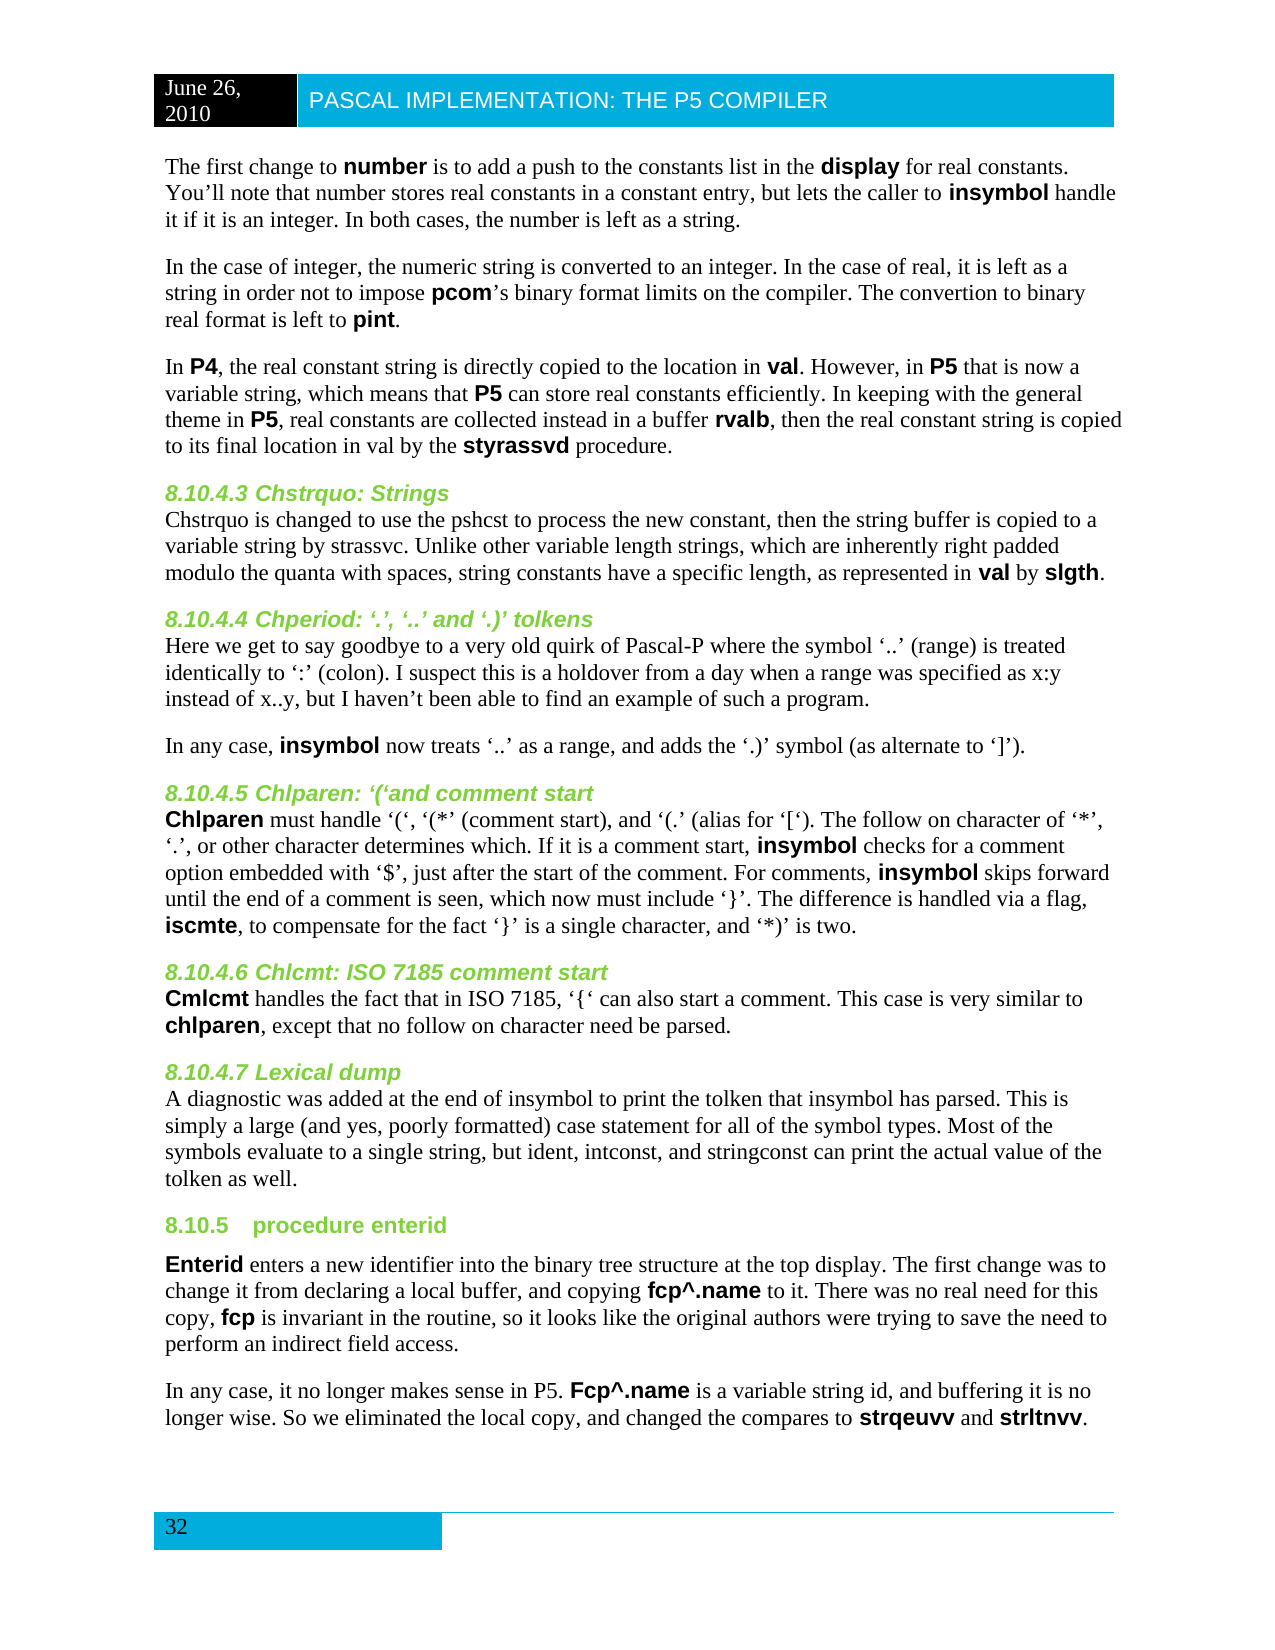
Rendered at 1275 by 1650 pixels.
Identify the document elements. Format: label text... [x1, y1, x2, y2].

text In P4, the real constant string is directly copied to the location in val. However, in P5 that is now a variable string, which means that P5 can store real constants efficiently. In keeping with the general theme in P5, real constants are collected instead in a buffer rvalb, then the real constant string is copied to its final location in val by the styrassvd procedure. [165, 353, 1125, 459]
subtitle Chperiod: ‘.’, ‘..’ and ‘.)’ tolkens [165, 606, 1125, 632]
subtitle Chstrquo: Strings [165, 480, 1125, 506]
text A diagnostic was added at the end of insymbol to print the tolken that insymbol has parsed. This is simply a large (and yes, poorly formatted) case statement for all of the symbol types. Most of the symbols evaluate to a single string, but ident, intconst, and stringconst can print the actual value of the tolken as well. [165, 1086, 1125, 1191]
text In the case of integer, the numeric string is converted to an integer. In the case of real, it is left as a string in order not to impose pcom’s binary format limits on the compiler. The convertion to binary real format is left to pint. [165, 253, 1125, 332]
text Chstrquo is changed to use the pshcst to process the new constant, then the string buffer is copied to a variable string by strassvc. Unlike other variable length strings, which are inherently right padded modulo the quanta with spaces, string constants have a specific length, as represented in val by slgth. [165, 506, 1125, 585]
text The first change to number is to add a push to the constants list in the display for real constants. You’ll note that number stores real constants in a constant entry, but lets the caller to insymbol handle it if it is an integer. In both cases, the number is left as a string. [165, 153, 1125, 232]
text In any case, it no longer makes sense in P5. Fcp^.name is a variable string id, and buffering it is no longer wise. So we eliminated the local copy, and changed the compares to strqeuvv and strltnvv. [165, 1377, 1125, 1430]
subtitle Lexical dump [165, 1059, 1125, 1086]
subtitle Chlparen: ‘(‘and comment start [165, 780, 1125, 806]
subtitle procedure enterid [165, 1212, 1125, 1238]
text Cmlcmt handles the fact that in ISO 7185, ‘{‘ can also start a comment. This case is very similar to chlparen, except that no follow on character need be parsed. [165, 985, 1125, 1038]
text Here we get to say goodbye to a very old quirk of Pascal-P where the symbol ‘..’ (range) is treated identically to ‘:’ (colon). I suspect this is a holdover from a day when a range was specified as x:y instead of x..y, but I haven’t been able to find an example of such a program. [165, 632, 1125, 712]
text In any case, insymbol now treats ‘..’ as a range, and adds the ‘.)’ symbol (as alternate to ‘]’). [165, 732, 1125, 759]
text Enterid enters a new identifier into the binary tree structure at the top display. The first change was to change it from declaring a local buffer, and copying fcp^.name to it. There was no real need for this copy, fcp is invariant in the routine, so it looks like the original authors were trying to save the need to perform an indirect field access. [165, 1251, 1125, 1356]
subtitle Chlcmt: ISO 7185 comment start [165, 959, 1125, 985]
text Chlparen must handle ‘(‘, ‘(*’ (comment start), and ‘(.’ (alias for ‘[‘). The follow on character of ‘*’, ‘.’, or other character determines which. If it is a comment start, insymbol checks for a comment option embedded with ‘$’, just after the start of the comment. For comments, insymbol skips forward until the end of a comment is seen, which now must include ‘}’. The difference is handled via a flag, iscmte, to compensate for the fact ‘}’ is a single character, and ‘*)’ is two. [165, 806, 1125, 938]
